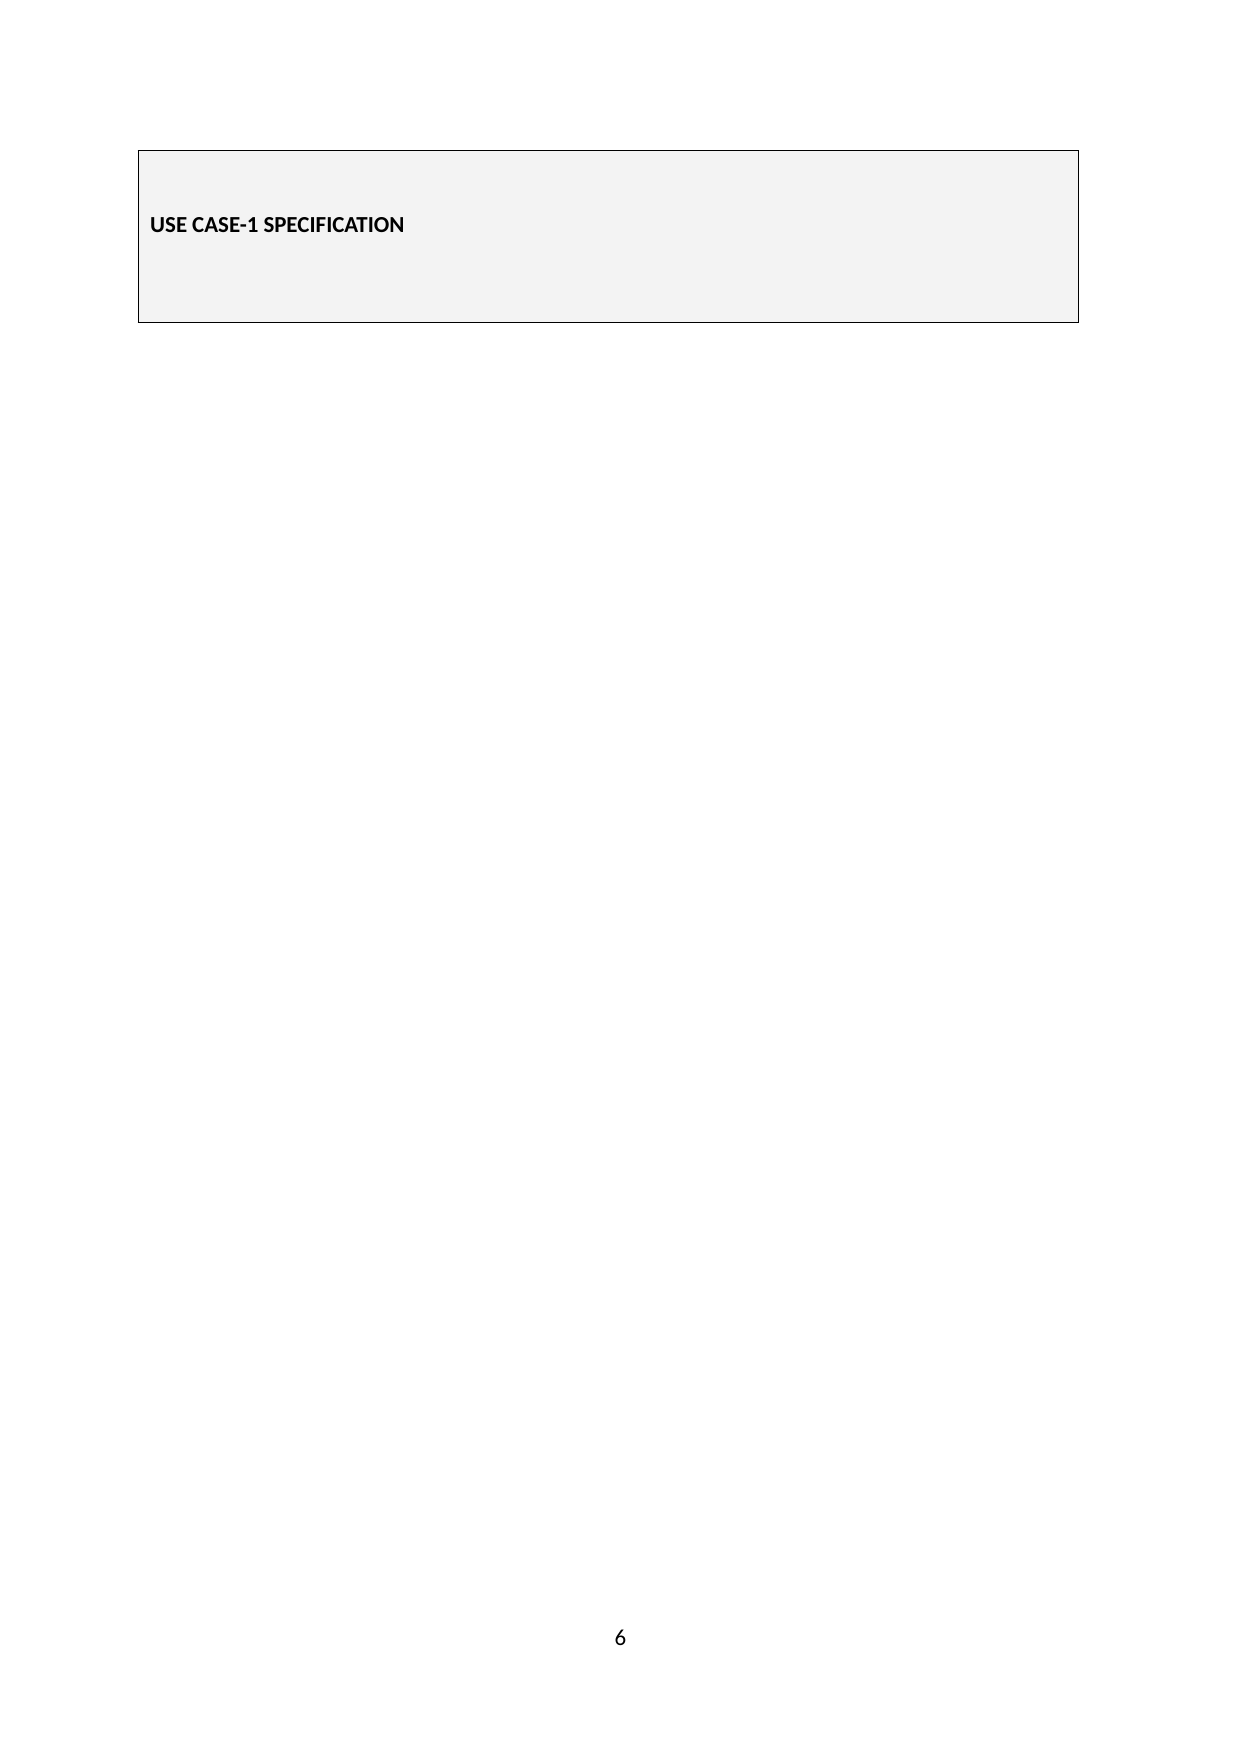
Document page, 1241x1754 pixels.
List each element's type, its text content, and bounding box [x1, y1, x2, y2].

table_header USE CASE-1 SPECIFICATION [139, 151, 1078, 322]
